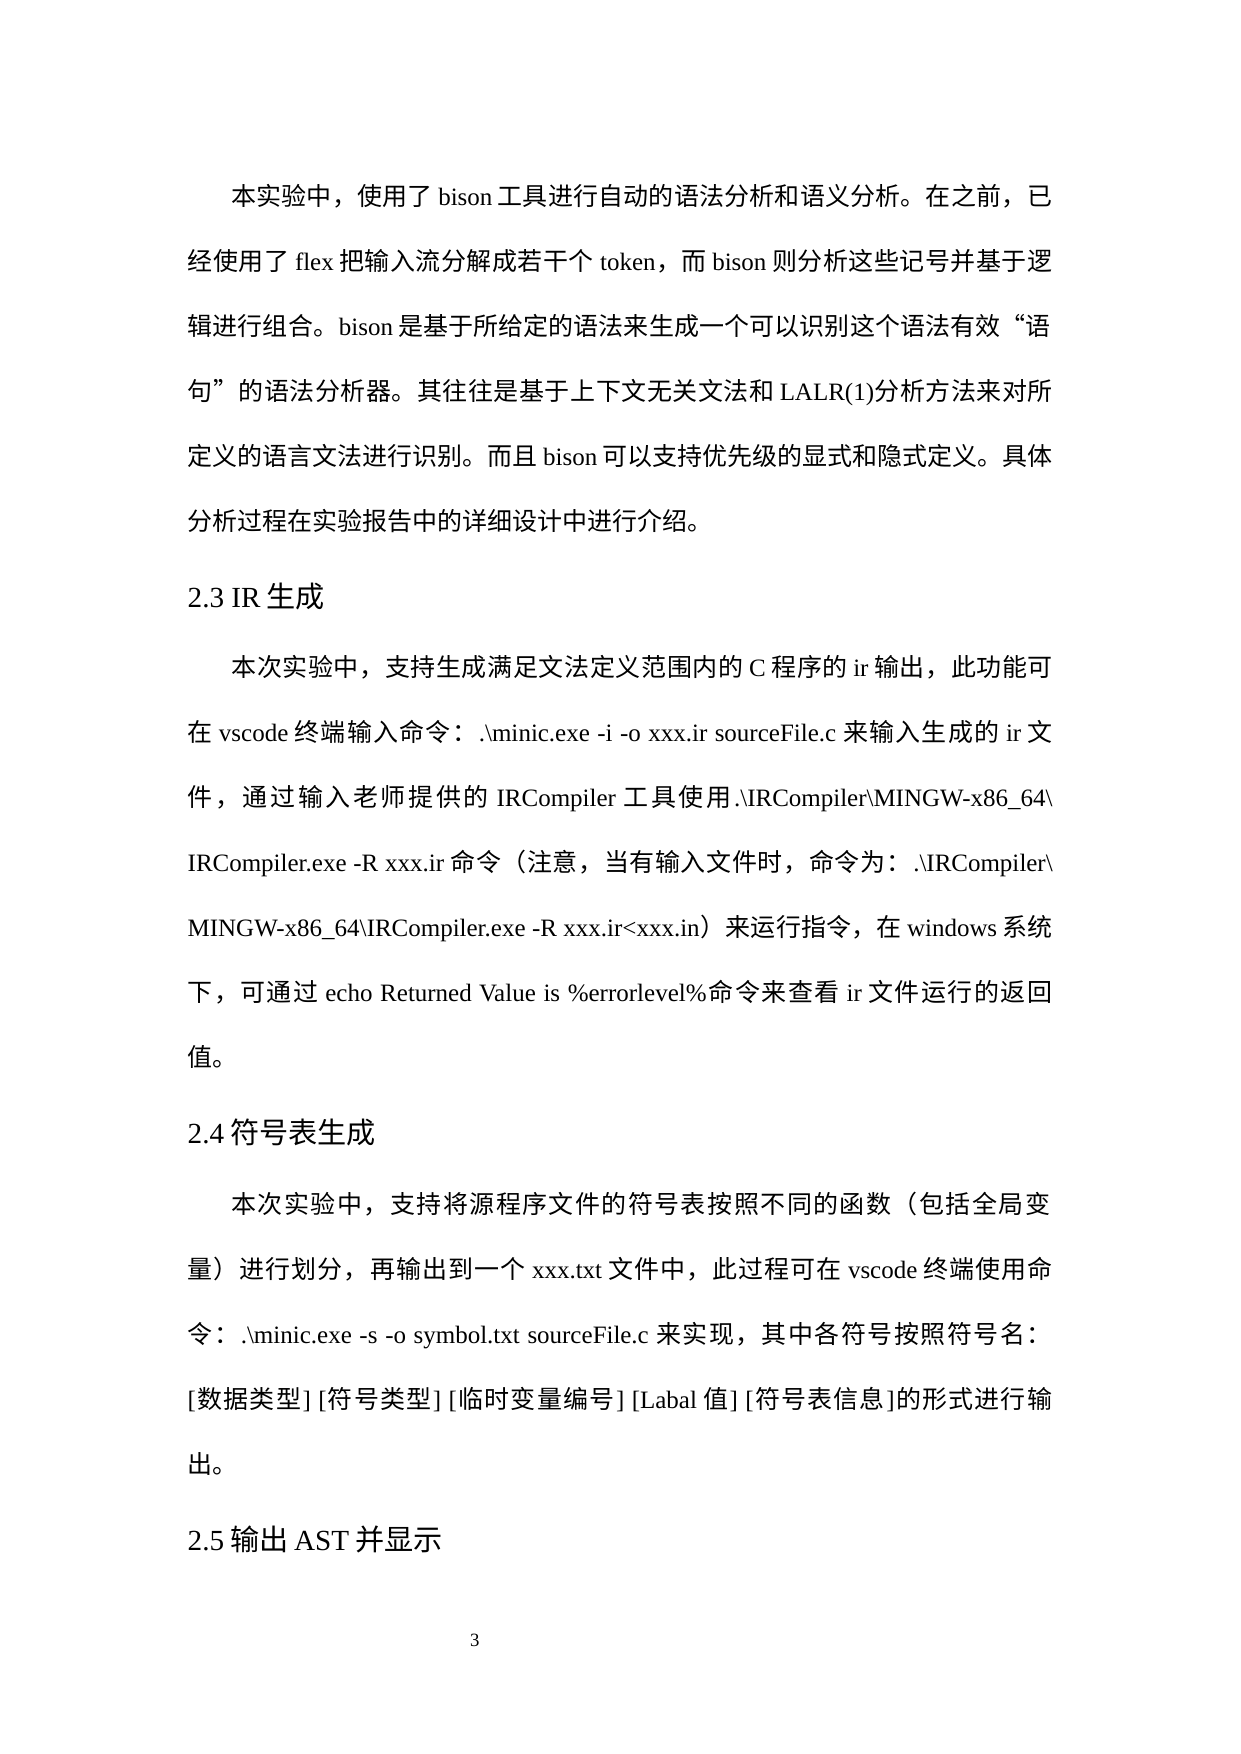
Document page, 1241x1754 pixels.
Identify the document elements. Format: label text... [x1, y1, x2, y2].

text 本次实验中，支持将源程序文件的符号表按照不同的函数（包括全局变量）进行划分，再输出到一个xxx.txt文件中，此过程可在vscode终端使用命令：.\minic.exe -s -o symbol.txt sourceFile.c来实现，其中各符号按照符号名： [数据类型] [符号类型] [临时变量编号] [Labal值] [符号表信息]的形式进行输出。 [187, 1170, 1053, 1495]
text 2.3 IR生成 [187, 562, 1053, 627]
text 本次实验中，支持生成满足文法定义范围内的C程序的ir输出，此功能可在vscode终端输入命令：.\minic.exe -i -o xxx.ir sourceFile.c来输入生成的ir文件，通过输入老师提供的IRCompiler工具使用.\IRCompiler\MINGW-x86_64\IRCompiler.exe -R xxx.ir命令（注意，当有输入文件时，命令为：.\IRCompiler\MINGW-x86_64\IRCompiler.exe -R xxx.ir<xxx.in）来运行指令，在windows系统下，可通过echo Returned Value is %errorlevel%命令来查看ir文件运行的返回值。 [187, 633, 1053, 1088]
text 2.5输出AST并显示 [187, 1505, 1053, 1570]
text 本实验中，使用了bison工具进行自动的语法分析和语义分析。在之前，已经使用了flex把输入流分解成若干个token，而bison则分析这些记号并基于逻辑进行组合。bison是基于所给定的语法来生成一个可以识别这个语法有效“语句”的语法分析器。其往往是基于上下文无关文法和LALR(1)分析方法来对所定义的语言文法进行识别。而且bison可以支持优先级的显式和隐式定义。具体分析过程在实验报告中的详细设计中进行介绍。 [187, 162, 1053, 552]
text 2.4符号表生成 [187, 1098, 1053, 1163]
